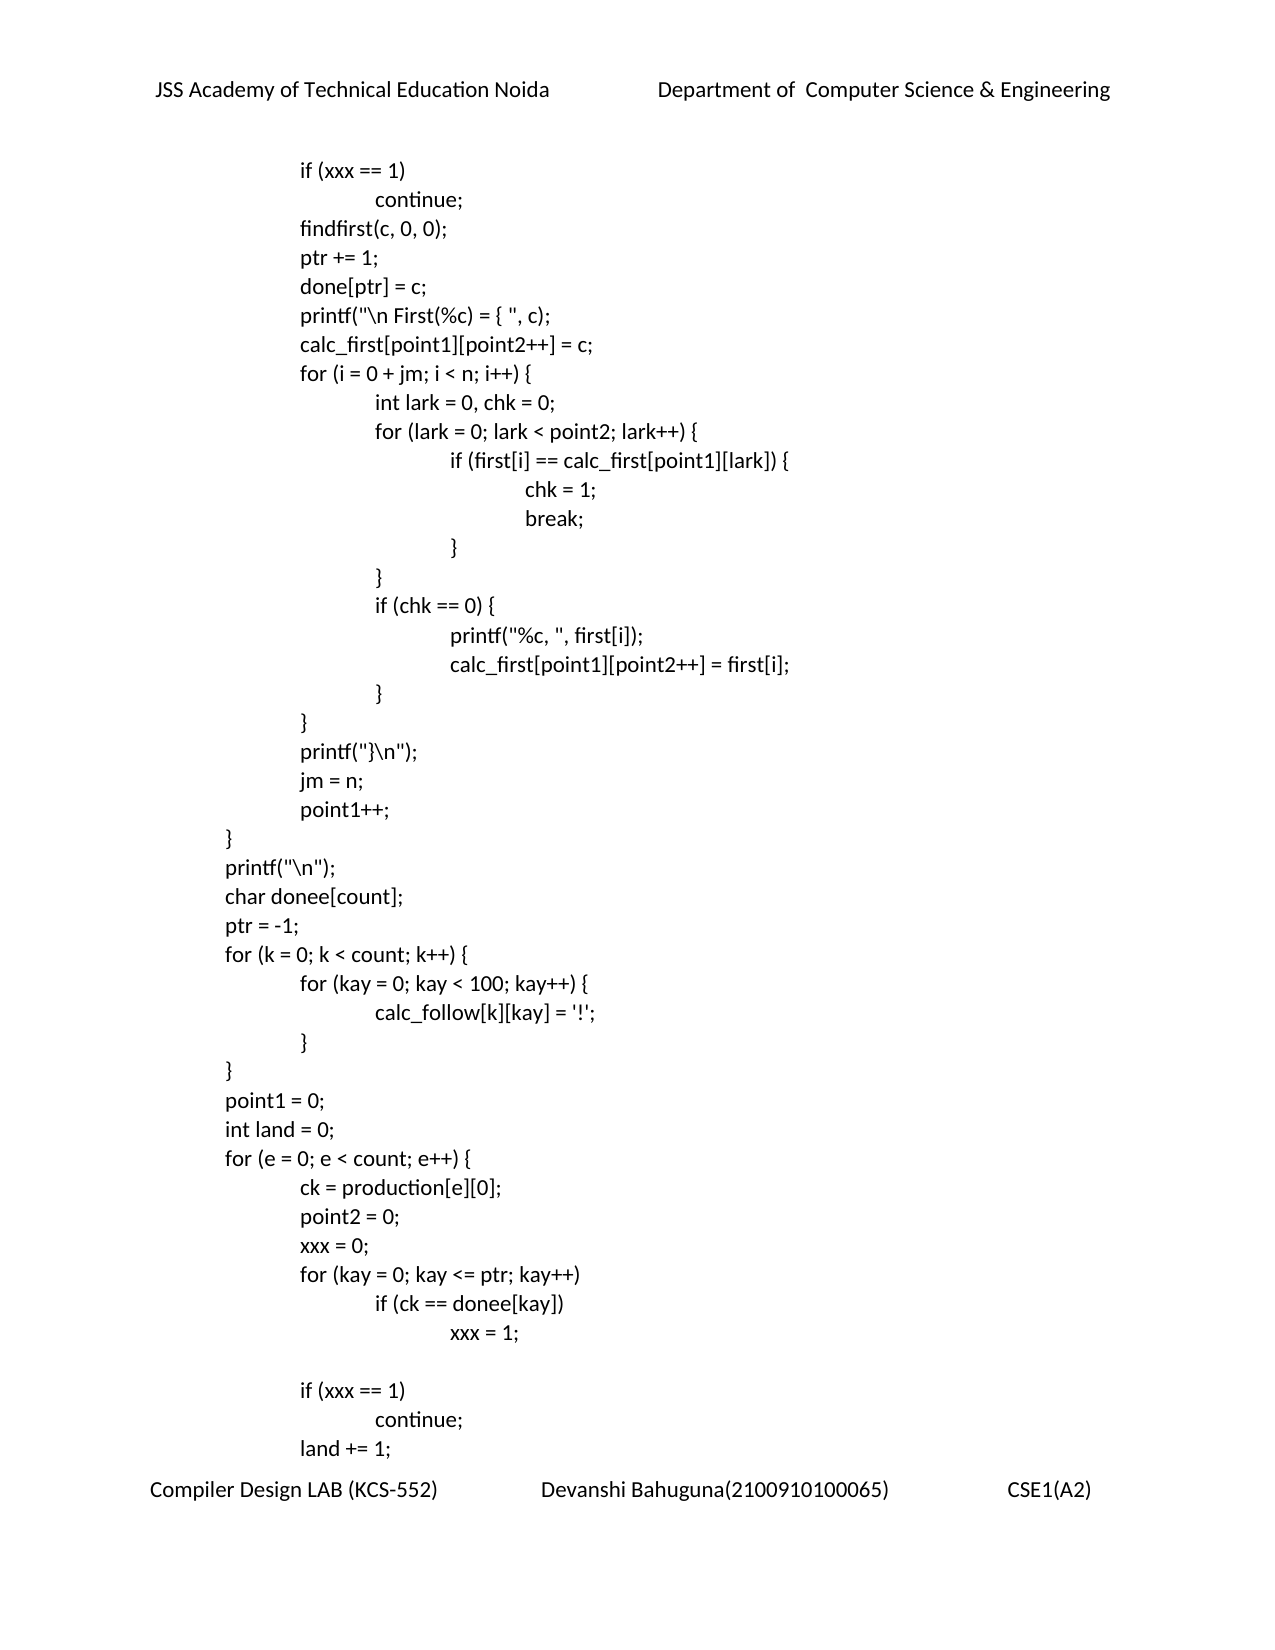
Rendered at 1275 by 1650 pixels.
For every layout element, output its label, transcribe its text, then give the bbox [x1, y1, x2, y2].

text point1 = 0; [150, 1086, 1125, 1114]
text for (lark = 0; lark < point2; lark++) { [150, 417, 1125, 445]
text } [150, 679, 1125, 707]
text if (xxx == 1) [150, 1376, 1125, 1404]
text ptr += 1; [150, 243, 1125, 271]
text for (kay = 0; kay < 100; kay++) { [150, 969, 1125, 997]
text continue; [150, 1405, 1125, 1433]
text calc_first[point1][point2++] = first[i]; [150, 650, 1125, 678]
text ptr = -1; [150, 911, 1125, 939]
text for (kay = 0; kay <= ptr; kay++) [150, 1260, 1125, 1288]
text printf("\n"); [150, 853, 1125, 881]
text done[ptr] = c; [150, 272, 1125, 300]
text findfirst(c, 0, 0); [150, 214, 1125, 242]
text printf("}\n"); [150, 737, 1125, 765]
text } [150, 563, 1125, 591]
text calc_follow[k][kay] = '!'; [150, 998, 1125, 1027]
text int lark = 0, chk = 0; [150, 388, 1125, 416]
text printf("%c, ", first[i]); [150, 621, 1125, 649]
text calc_first[point1][point2++] = c; [150, 330, 1125, 358]
text xxx = 1; [150, 1318, 1125, 1346]
text if (ck == donee[kay]) [150, 1289, 1125, 1317]
text break; [150, 504, 1125, 532]
text continue; [150, 185, 1125, 213]
text jm = n; [150, 766, 1125, 794]
text point2 = 0; [150, 1202, 1125, 1230]
text xxx = 0; [150, 1231, 1125, 1259]
text char donee[count]; [150, 882, 1125, 910]
text land += 1; [150, 1434, 1125, 1462]
text printf("\n First(%c) = { ", c); [150, 301, 1125, 329]
text } [150, 708, 1125, 736]
text point1++; [150, 795, 1125, 823]
text } [150, 533, 1125, 562]
text } [150, 1028, 1125, 1056]
text if (xxx == 1) [150, 156, 1125, 184]
text int land = 0; [150, 1115, 1125, 1143]
text } [150, 1057, 1125, 1085]
text for (i = 0 + jm; i < n; i++) { [150, 359, 1125, 387]
text if (chk == 0) { [150, 592, 1125, 620]
text if (first[i] == calc_first[point1][lark]) { [150, 446, 1125, 474]
text chk = 1; [150, 475, 1125, 503]
text ck = production[e][0]; [150, 1173, 1125, 1201]
text } [150, 824, 1125, 852]
text for (e = 0; e < count; e++) { [150, 1144, 1125, 1172]
text for (k = 0; k < count; k++) { [150, 940, 1125, 968]
